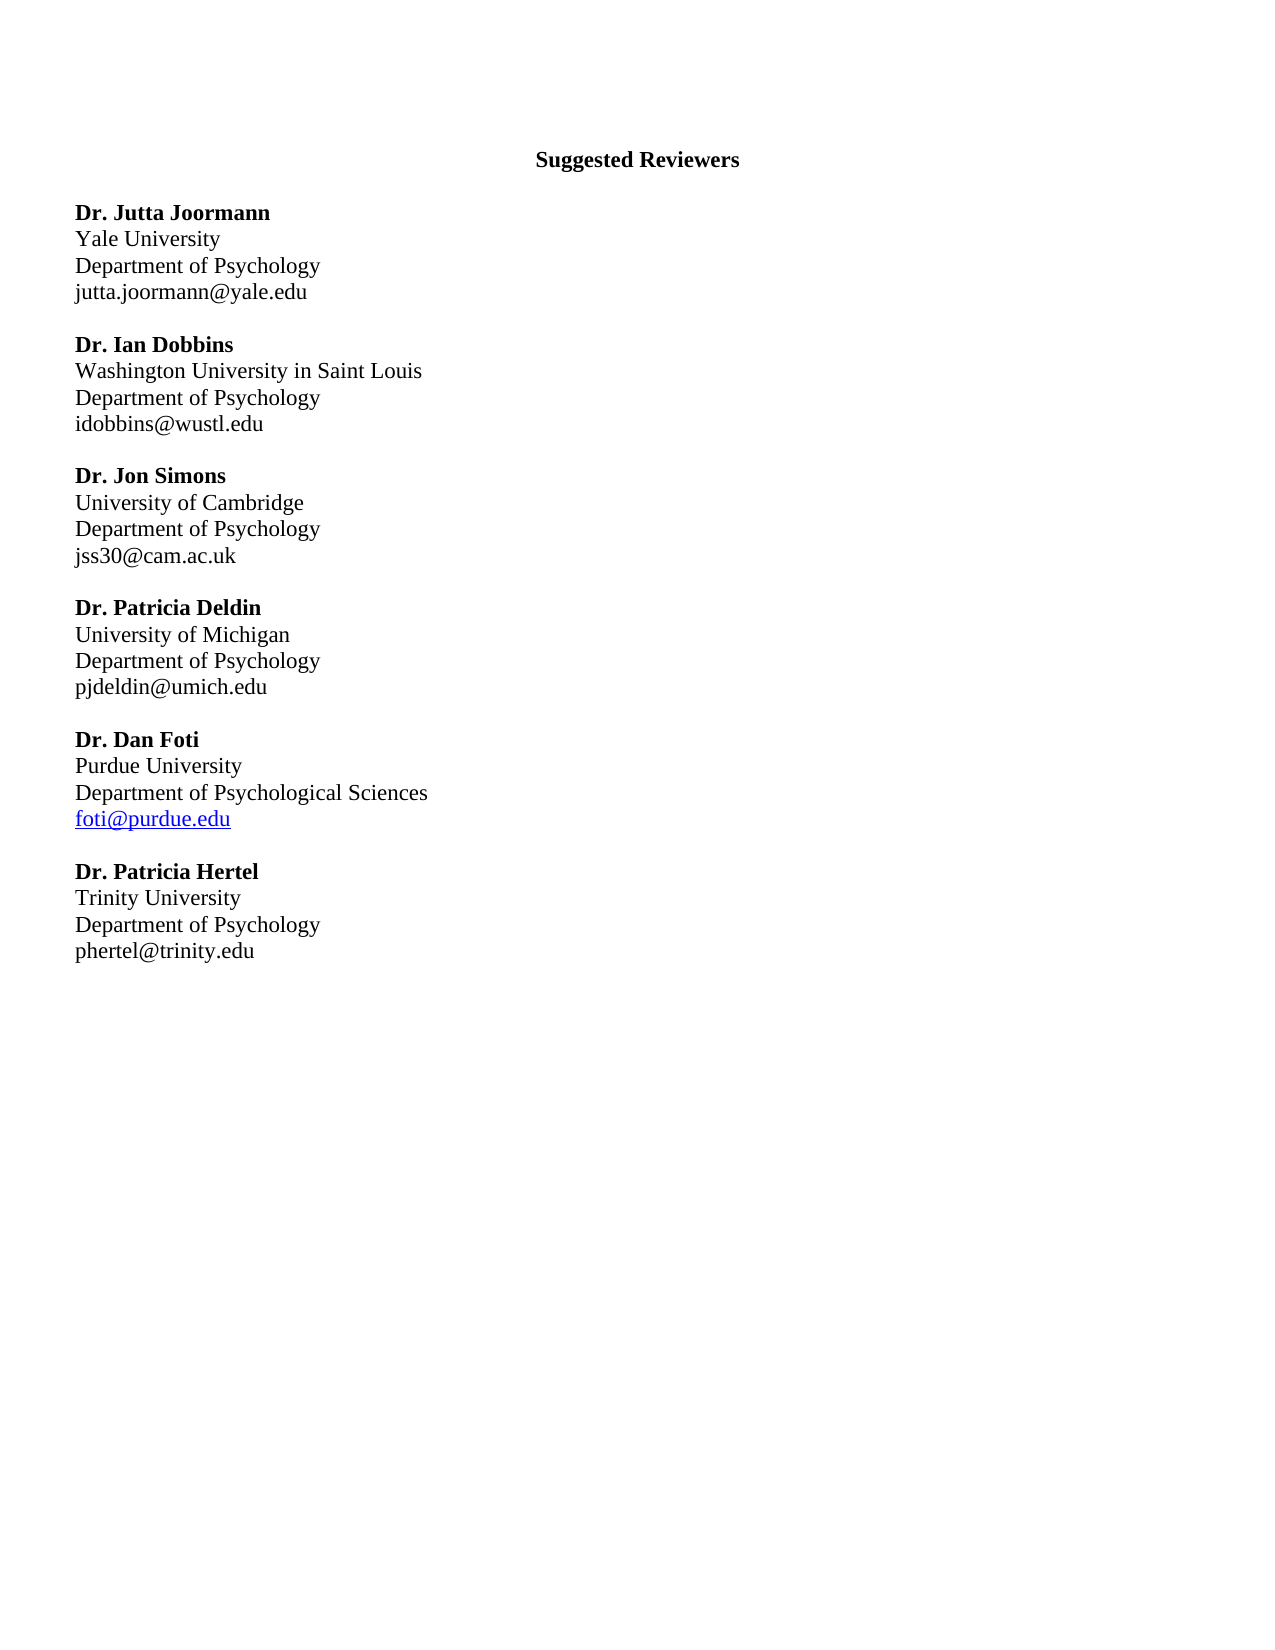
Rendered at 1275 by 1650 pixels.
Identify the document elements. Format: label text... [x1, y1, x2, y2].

text Department of Psychology [75, 383, 1200, 410]
text Purdue University [75, 752, 1200, 779]
text Department of Psychology [75, 515, 1200, 542]
text Washington University in Saint Louis [75, 357, 1200, 383]
text University of Michigan [75, 621, 1200, 647]
text Dr. Jon Simons [75, 463, 1200, 489]
text Dr. Patricia Deldin [75, 594, 1200, 621]
text idobbins@wustl.edu [75, 410, 1200, 436]
text Dr. Ian Dobbins [75, 331, 1200, 357]
text University of Cambridge [75, 489, 1200, 515]
text phertel@trinity.edu [75, 937, 1200, 963]
text Dr. Jutta Joormann [75, 199, 1200, 225]
text jss30@cam.ac.uk [75, 542, 1200, 568]
text jutta.joormann@yale.edu [75, 278, 1200, 304]
text Suggested Reviewers [75, 146, 1200, 173]
text foti@purdue.edu [75, 805, 1200, 832]
text Yale University [75, 225, 1200, 252]
text Dr. Patricia Hertel [75, 858, 1200, 884]
text pjdeldin@umich.edu [75, 673, 1200, 700]
text Trinity University [75, 884, 1200, 911]
text Department of Psychology [75, 911, 1200, 937]
text Department of Psychological Sciences [75, 779, 1200, 805]
text Department of Psychology [75, 252, 1200, 278]
text Dr. Dan Foti [75, 726, 1200, 752]
text Department of Psychology [75, 647, 1200, 673]
